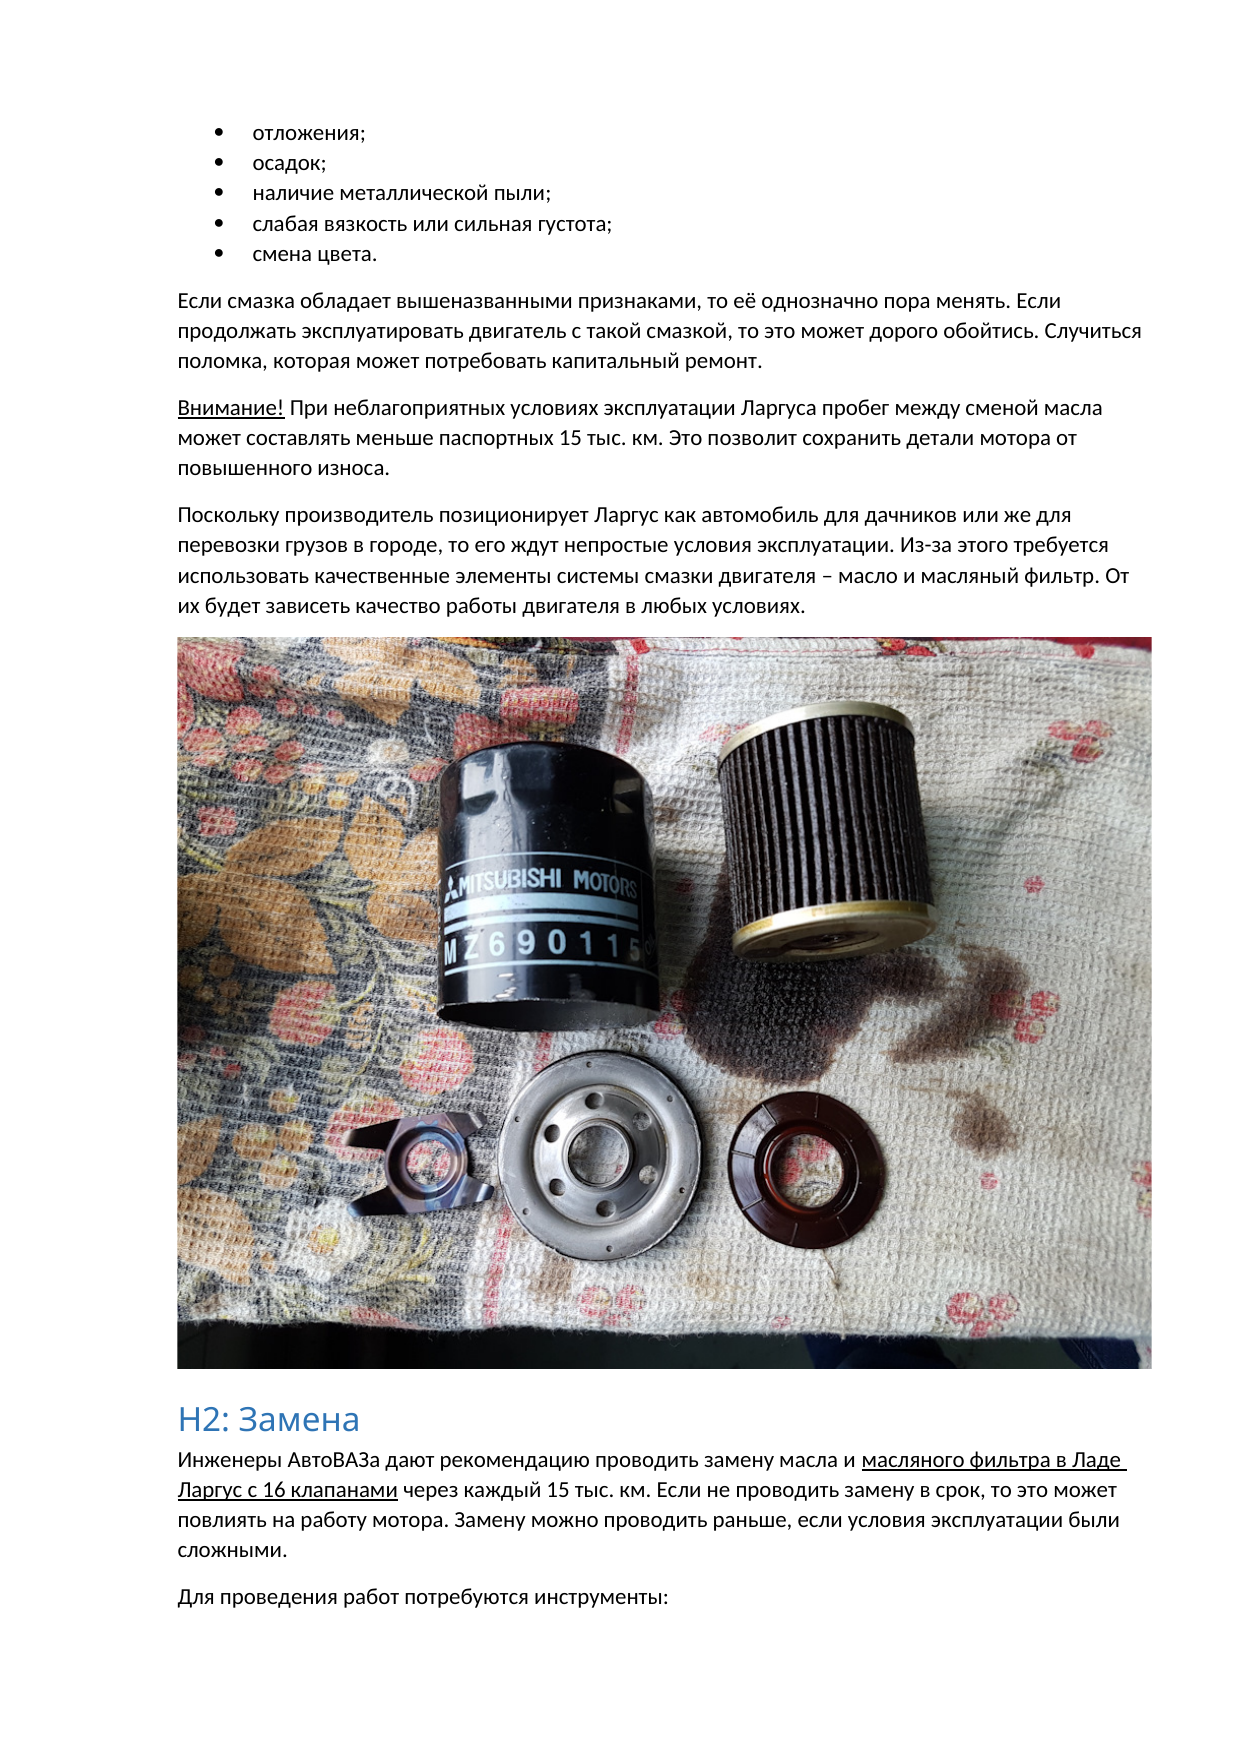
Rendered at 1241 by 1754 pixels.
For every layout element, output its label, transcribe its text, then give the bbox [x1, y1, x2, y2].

picture [177, 637, 1152, 1369]
list отложения; [215, 118, 1152, 146]
list осадок; [215, 148, 1152, 176]
text Если смазка обладает вышеназванными признаками, то её однозначно пора менять. Если продолжать эксплуатировать двигатель с такой смазкой, то это может дорого обойтись. Случиться поломка, которая может потребовать капитальный ремонт. [177, 286, 1152, 374]
subtitle H2: Замена [177, 1396, 1152, 1441]
text Поскольку производитель позиционирует Ларгус как автомобиль для дачников или же для перевозки грузов в городе, то его ждут непростые условия эксплуатации. Из-за этого требуется использовать качественные элементы системы смазки двигателя – масло и масляный фильтр. От их будет зависеть качество работы двигателя в любых условиях. [177, 500, 1152, 619]
list наличие металлической пыли; [215, 178, 1152, 207]
list слабая вязкость или сильная густота; [215, 209, 1152, 237]
text Внимание! При неблагоприятных условиях эксплуатации Ларгуса пробег между сменой масла может составлять меньше паспортных 15 тыс. км. Это позволит сохранить детали мотора от повышенного износа. [177, 393, 1152, 482]
text Для проведения работ потребуются инструменты: [177, 1582, 1152, 1610]
list смена цвета. [215, 239, 1152, 267]
text Инженеры АвтоВАЗа дают рекомендацию проводить замену масла и масляного фильтра в Ладе Ларгус с 16 клапанами через каждый 15 тыс. км. Если не проводить замену в срок, то это может повлиять на работу мотора. Замену можно проводить раньше, если условия эксплуатации были сложными. [177, 1445, 1152, 1563]
